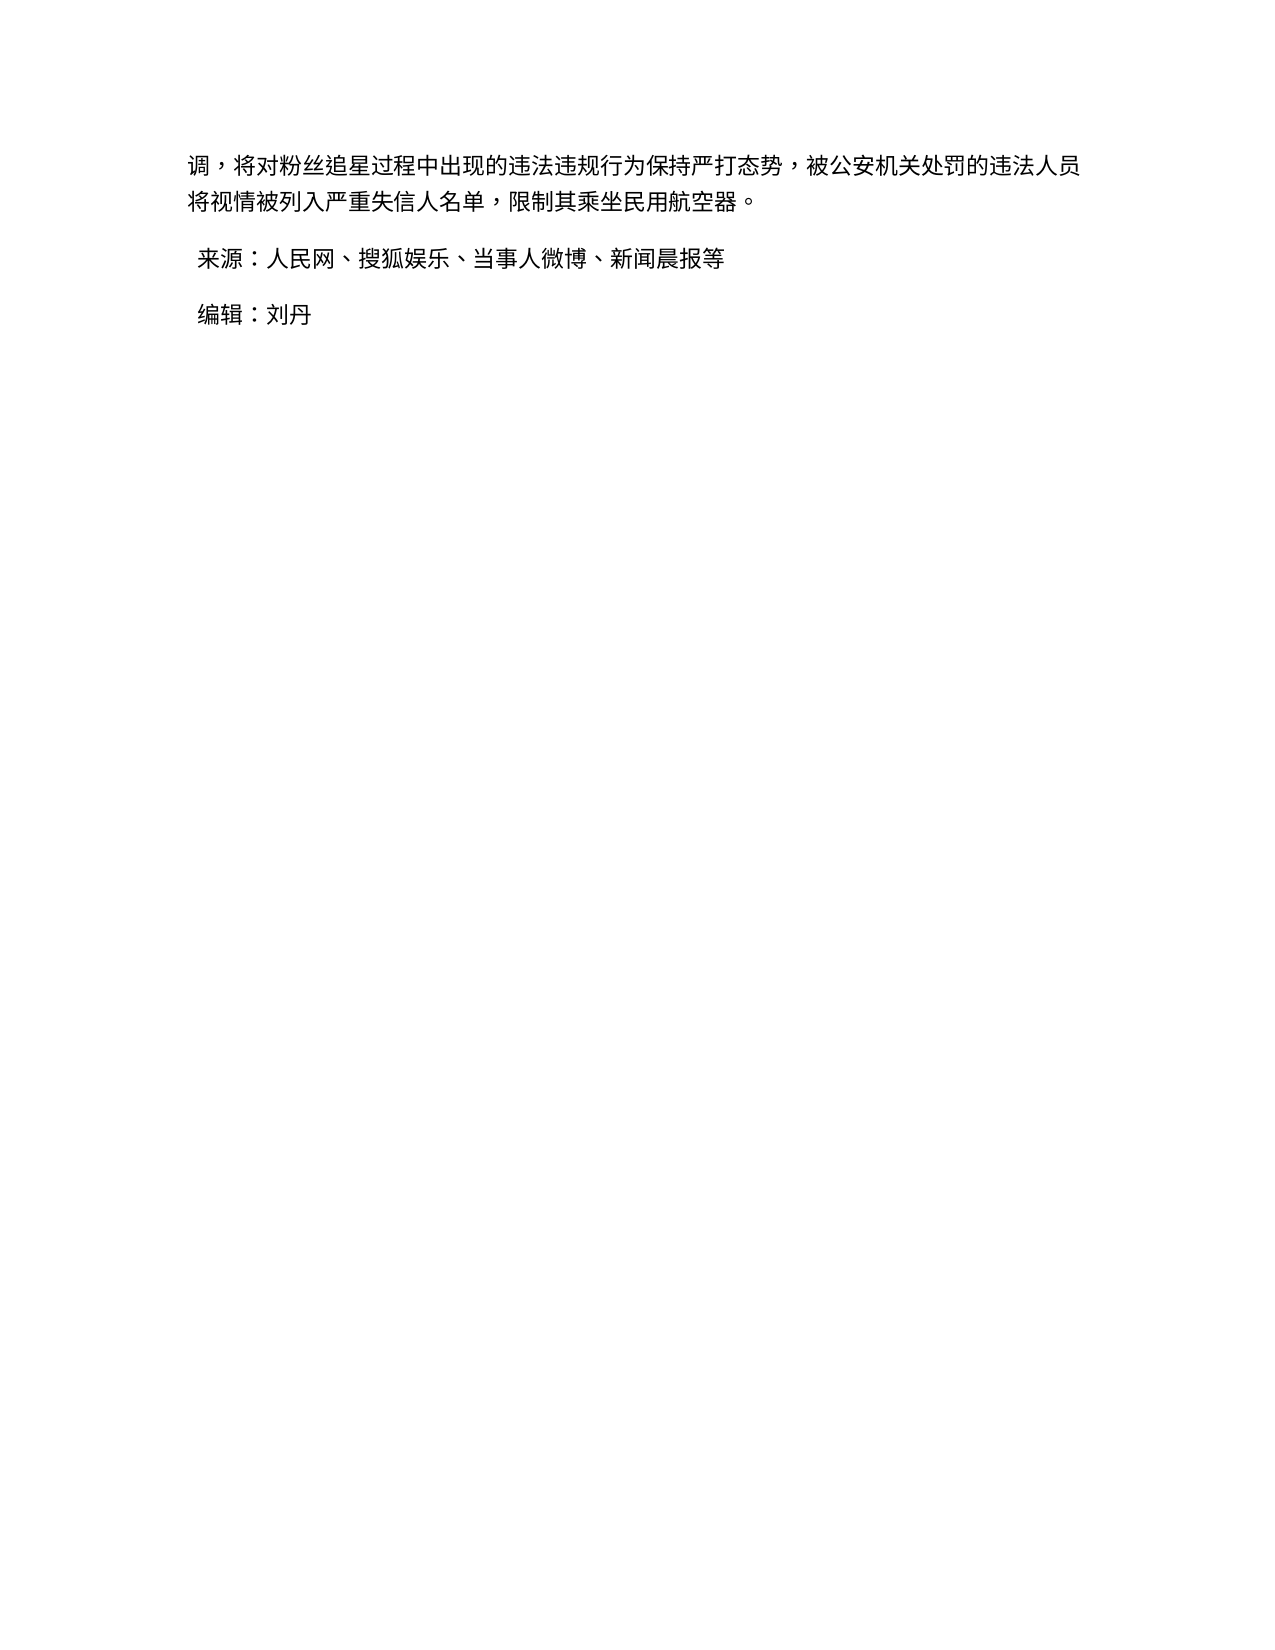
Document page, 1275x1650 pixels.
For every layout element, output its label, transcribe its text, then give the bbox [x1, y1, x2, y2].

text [187, 150, 1087, 217]
text 来源：人民网、搜狐娱乐、当事人微博、新闻晨报等 [187, 243, 1087, 274]
text 编辑：刘丹 [187, 299, 1087, 331]
